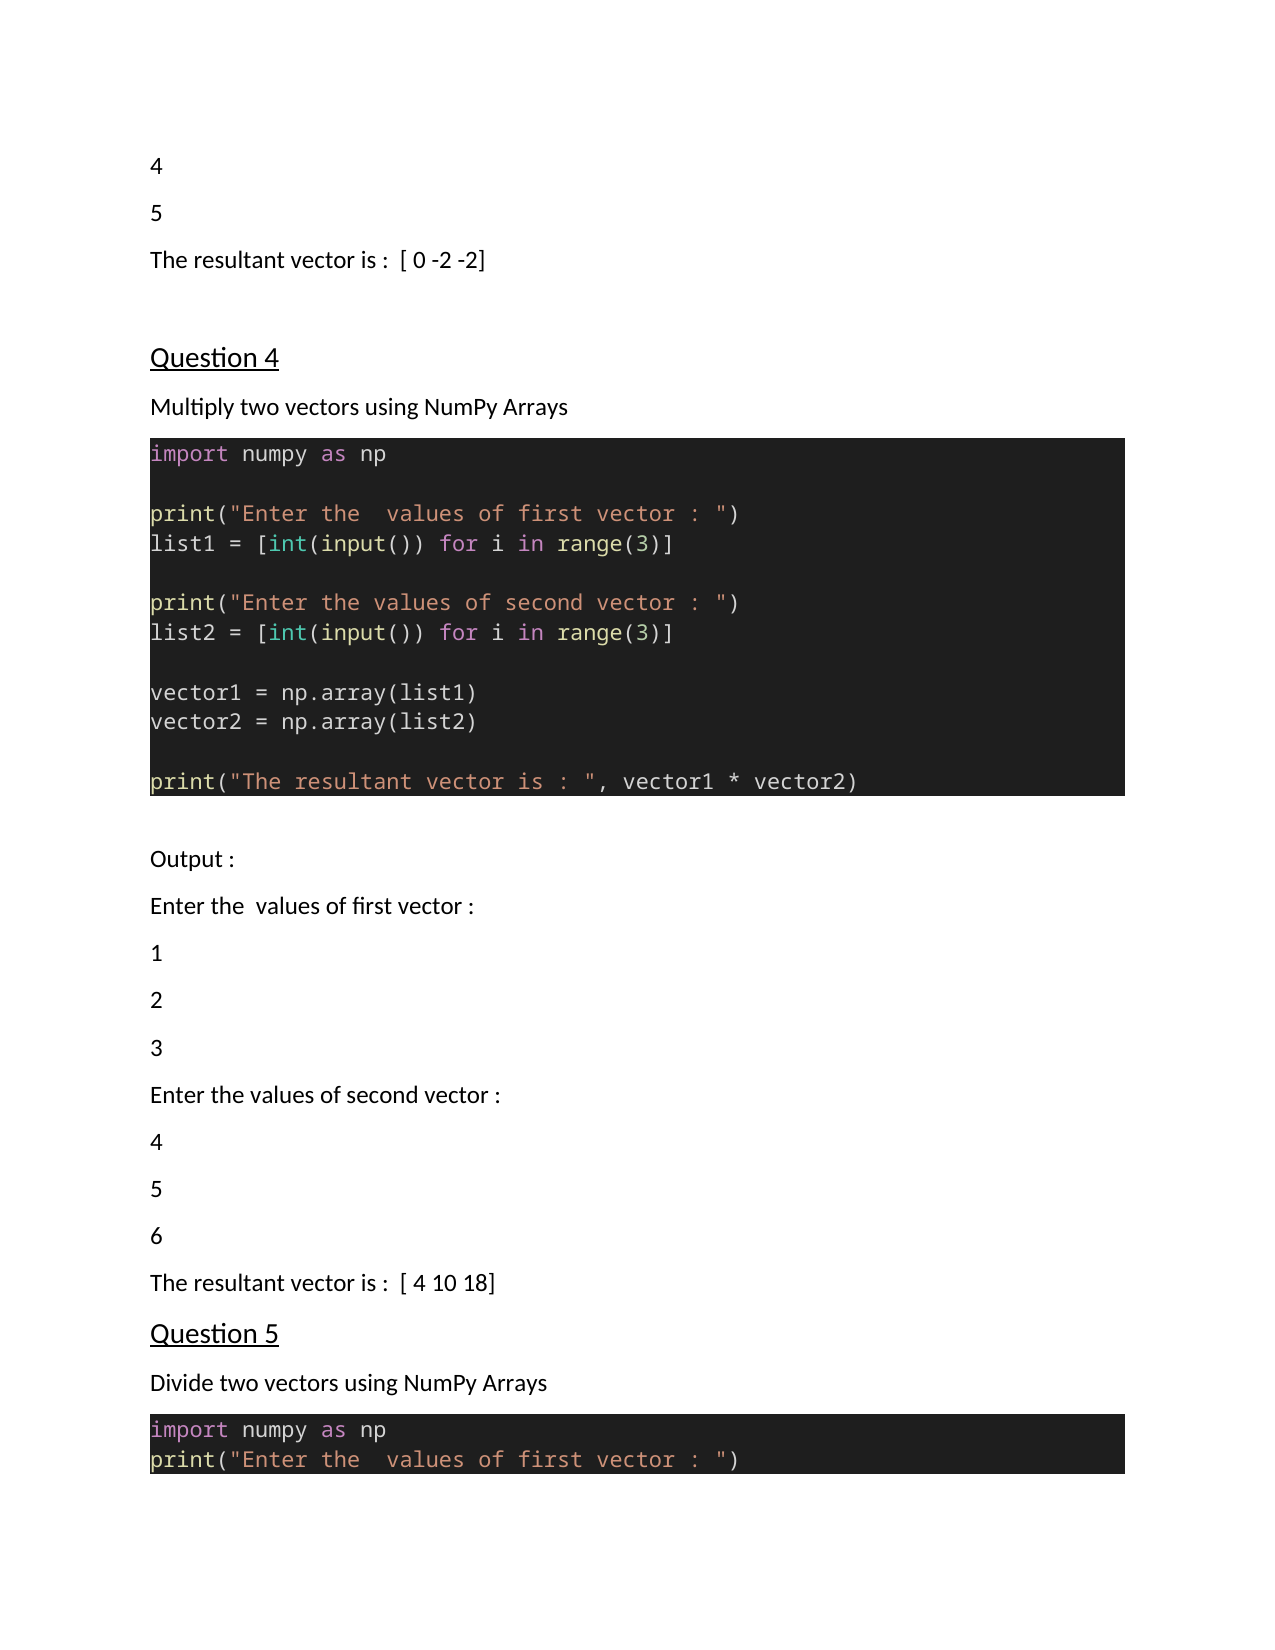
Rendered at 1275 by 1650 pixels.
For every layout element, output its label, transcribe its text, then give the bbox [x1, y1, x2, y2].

text Question 4 [150, 339, 1125, 374]
text Multiply two vectors using NumPy Arrays [150, 391, 1125, 422]
text 4 [150, 1126, 1125, 1157]
text vector2 = np.array(list2) [150, 706, 1125, 736]
text 5 [150, 197, 1125, 228]
text The resultant vector is : [ 4 10 18] [150, 1268, 1125, 1298]
text print("The resultant vector is : ", vector1 * vector2) [150, 766, 1125, 796]
text vector1 = np.array(list1) [150, 677, 1125, 706]
text print("Enter the values of first vector : ") [150, 498, 1125, 528]
text import numpy as np [150, 1414, 1125, 1444]
text 4 [150, 150, 1125, 181]
text Divide two vectors using NumPy Arrays [150, 1367, 1125, 1398]
text 1 [150, 937, 1125, 968]
text Enter the values of second vector : [150, 1079, 1125, 1109]
text 3 [150, 1032, 1125, 1062]
text 2 [150, 984, 1125, 1015]
text Enter the values of first vector : [150, 890, 1125, 921]
text import numpy as np [150, 438, 1125, 468]
text 6 [150, 1220, 1125, 1251]
text list2 = [int(input()) for i in range(3)] [150, 617, 1125, 647]
text 5 [150, 1173, 1125, 1204]
text list1 = [int(input()) for i in range(3)] [150, 528, 1125, 557]
text Output : [150, 843, 1125, 873]
text print("Enter the values of first vector : ") [150, 1444, 1125, 1474]
text Question 5 [150, 1315, 1125, 1350]
text The resultant vector is : [ 0 -2 -2] [150, 244, 1125, 275]
text print("Enter the values of second vector : ") [150, 587, 1125, 617]
